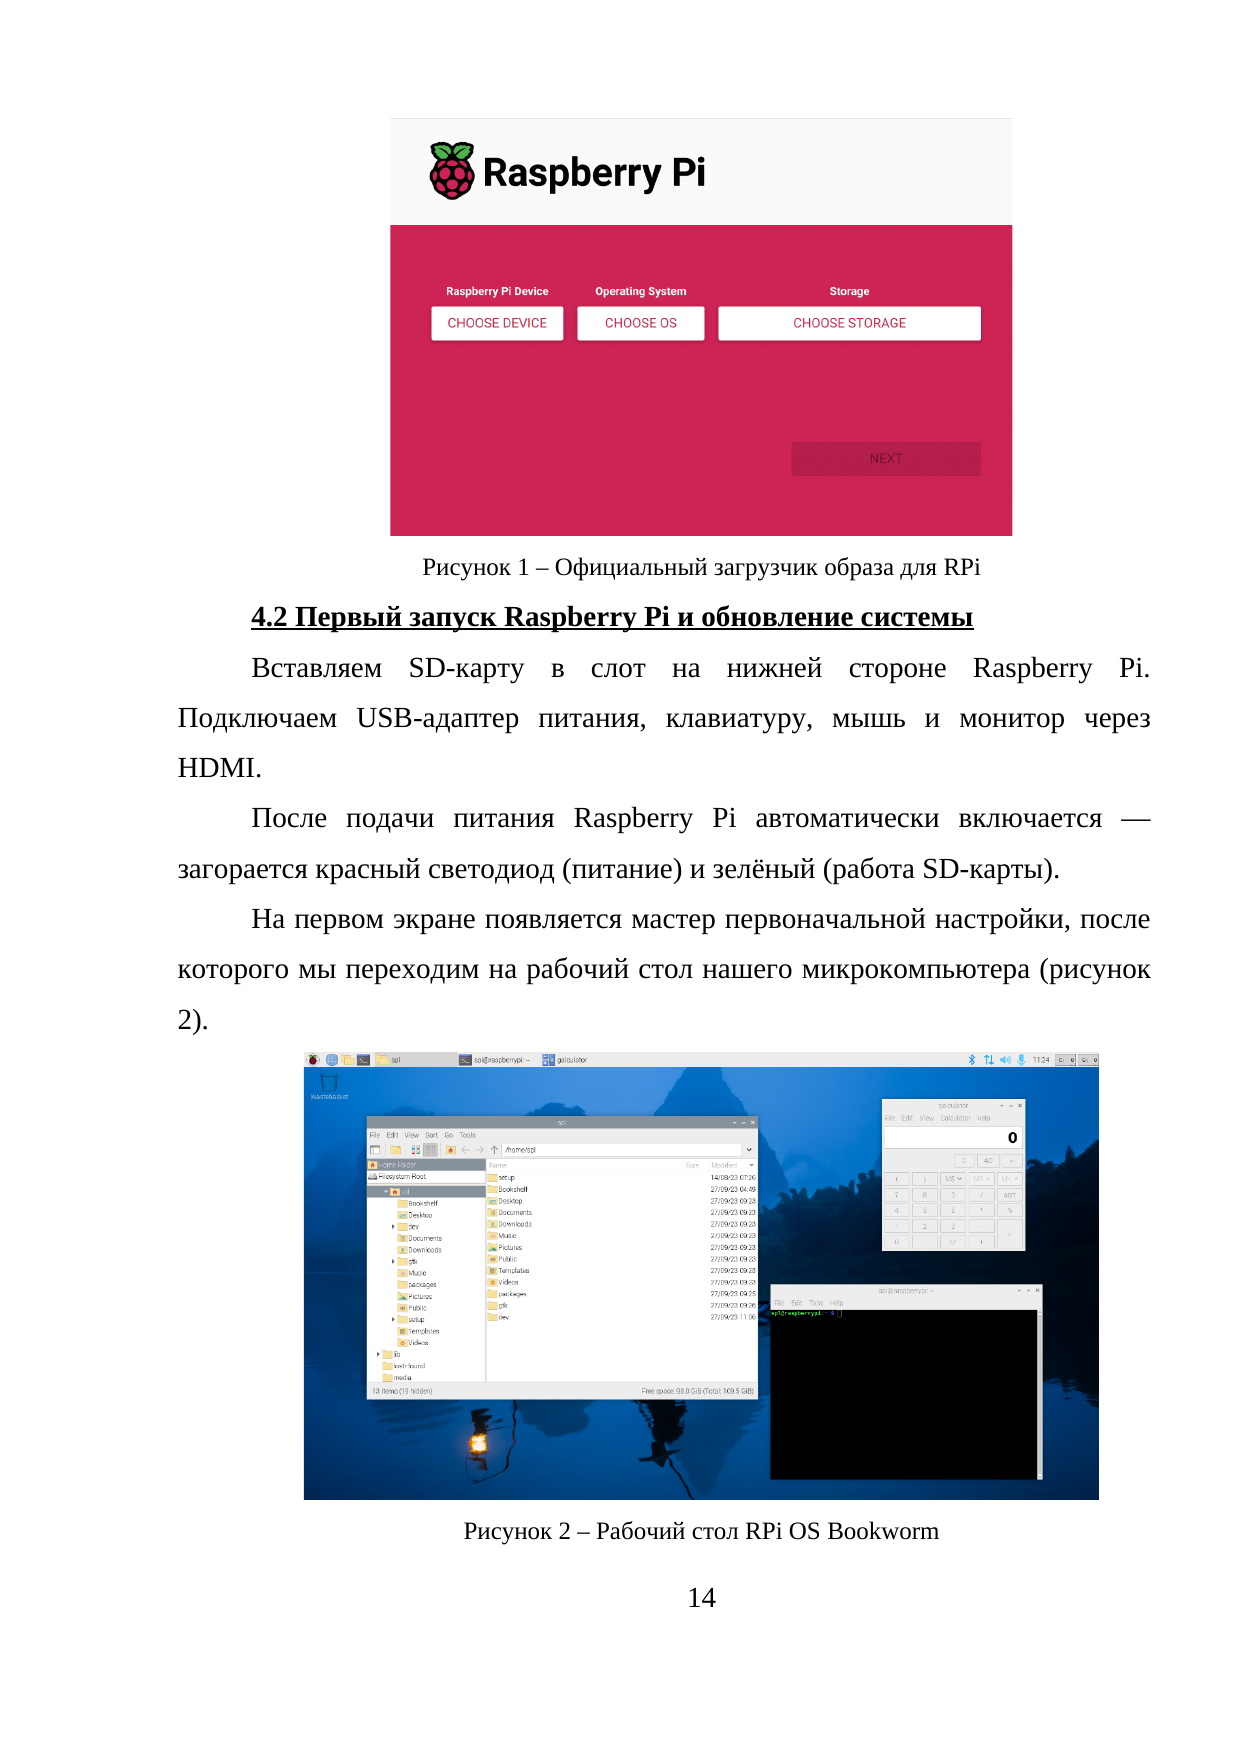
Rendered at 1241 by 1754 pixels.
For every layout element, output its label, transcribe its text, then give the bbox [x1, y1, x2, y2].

text Вставляем SD-карту в слот на нижней стороне Raspberry Pi. Подключаем USB-адаптер питания, клавиатуру, мышь и монитор через HDMI. [177, 650, 1152, 784]
text Рисунок 1 – Официальный загрузчик образа для RPi [177, 552, 1152, 581]
text На первом экране появляется мастер первоначальной настройки, после которого мы переходим на рабочий стол нашего микрокомпьютера (рисунок 2). [177, 901, 1152, 1035]
text Рисунок 2 – Рабочий стол RPi OS Bookworm [177, 1516, 1152, 1545]
picture [390, 118, 1013, 536]
picture [303, 1052, 1099, 1500]
subtitle 4.2 Первый запуск Raspberry Pi и обновление системы [177, 599, 1152, 633]
text После подачи питания Raspberry Pi автоматически включается — загорается красный светодиод (питание) и зелёный (работа SD-карты). [177, 801, 1152, 884]
